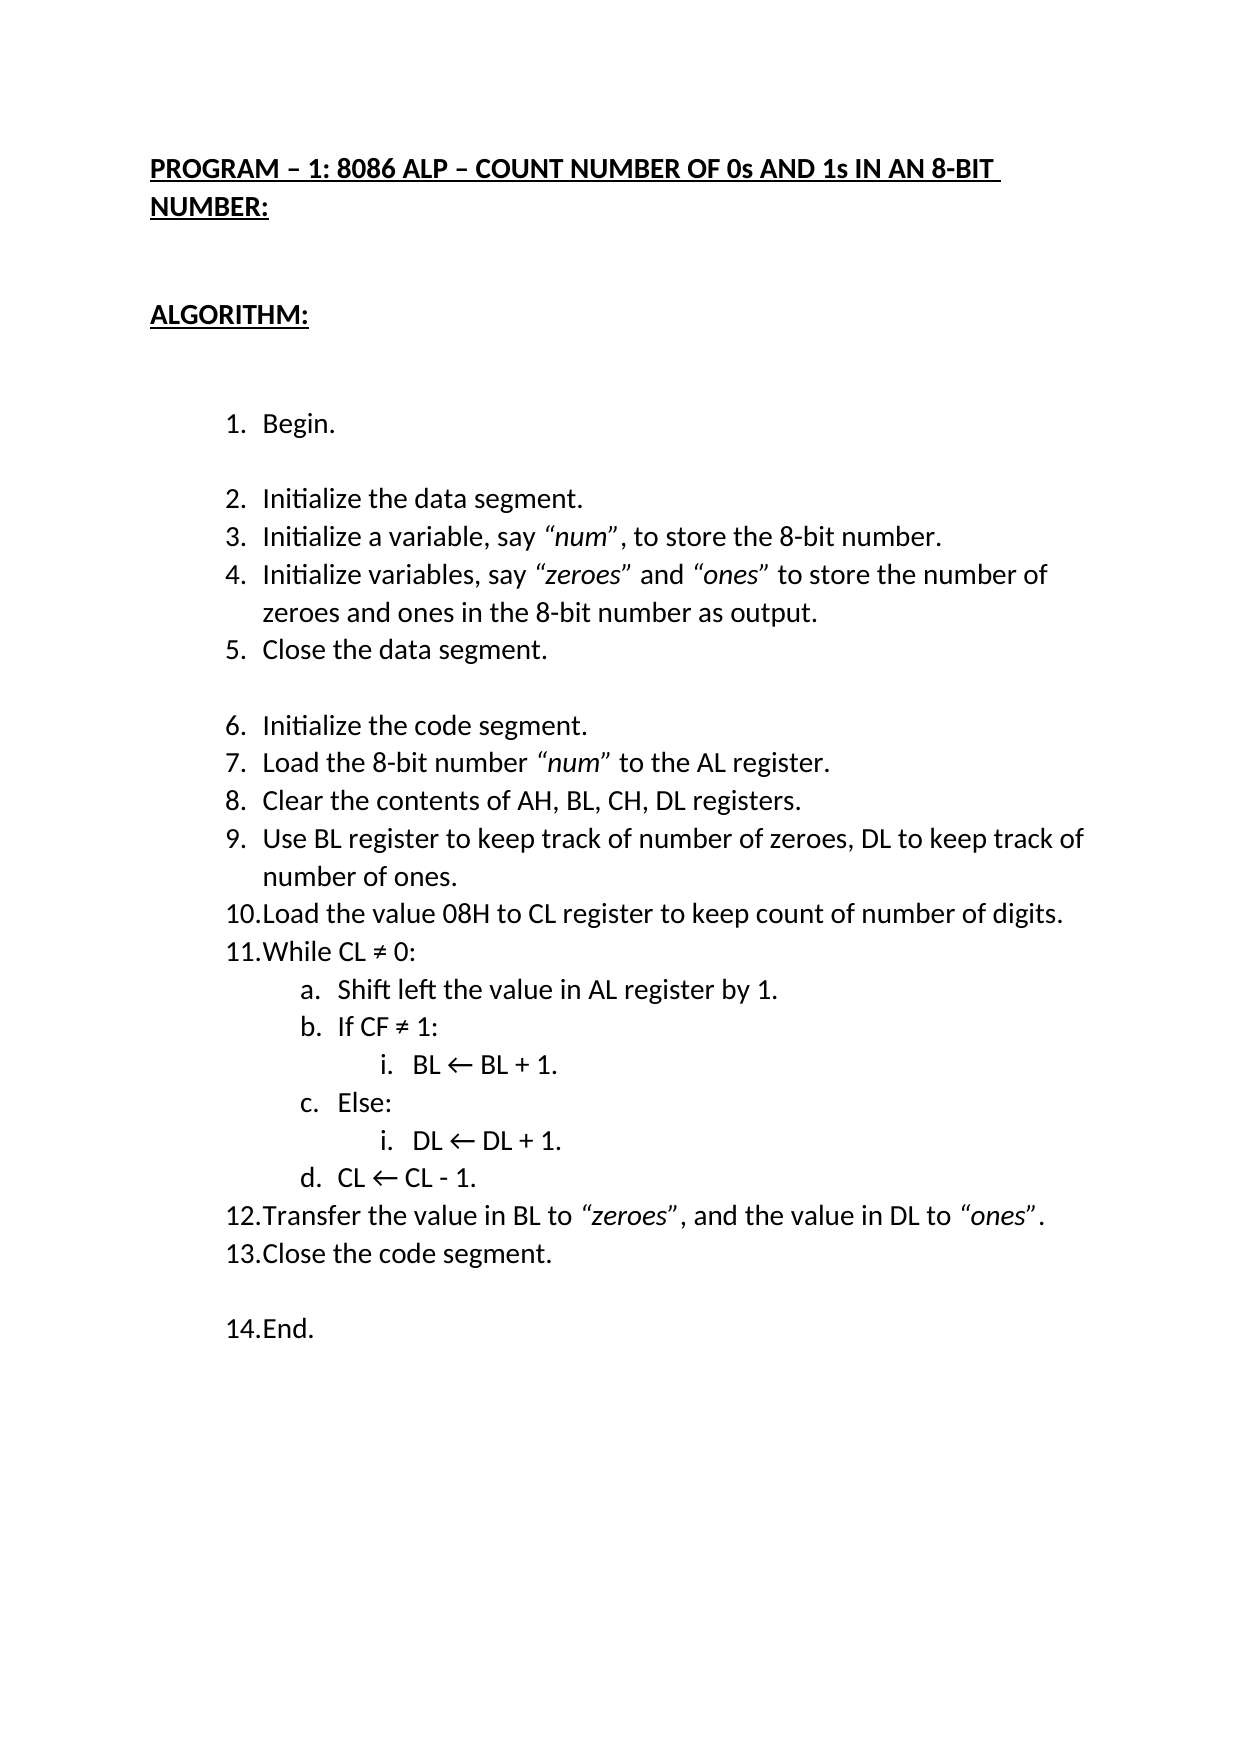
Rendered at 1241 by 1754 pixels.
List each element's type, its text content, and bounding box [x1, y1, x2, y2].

list Close the code segment. [225, 1235, 1090, 1270]
list Else: [300, 1084, 1090, 1119]
list Initialize a variable, say “num”, to store the 8-bit number. [225, 518, 1090, 554]
list Load the 8-bit number “num” to the AL register. [225, 744, 1090, 780]
list CL ← CL - 1. [300, 1159, 1090, 1195]
list If CF ≠ 1: [300, 1008, 1090, 1044]
list Load the value 08H to CL register to keep count of number of digits. [225, 895, 1090, 931]
text PROGRAM – 1: 8086 ALP – COUNT NUMBER OF 0s AND 1s IN AN 8-BIT NUMBER: [150, 150, 1090, 223]
list Use BL register to keep track of number of zeroes, DL to keep track of number of ones. [225, 820, 1090, 893]
text ALGORITHM: [150, 296, 1090, 332]
list Initialize variables, say “zeroes” and “ones” to store the number of zeroes and ones in the 8-bit number as output. [225, 556, 1090, 629]
list Clear the contents of AH, BL, CH, DL registers. [225, 782, 1090, 818]
list Initialize the code segment. [225, 707, 1090, 742]
list Close the data segment. [225, 631, 1090, 667]
list Begin. [225, 405, 1090, 441]
list Initialize the data segment. [225, 481, 1090, 516]
list DL ← DL + 1. [394, 1122, 1090, 1157]
list Transfer the value in BL to “zeroes”, and the value in DL to “ones”. [225, 1197, 1090, 1233]
list BL ← BL + 1. [394, 1046, 1090, 1082]
list Shift left the value in AL register by 1. [300, 971, 1090, 1006]
list While CL ≠ 0: [225, 933, 1090, 969]
list End. [225, 1310, 1090, 1346]
